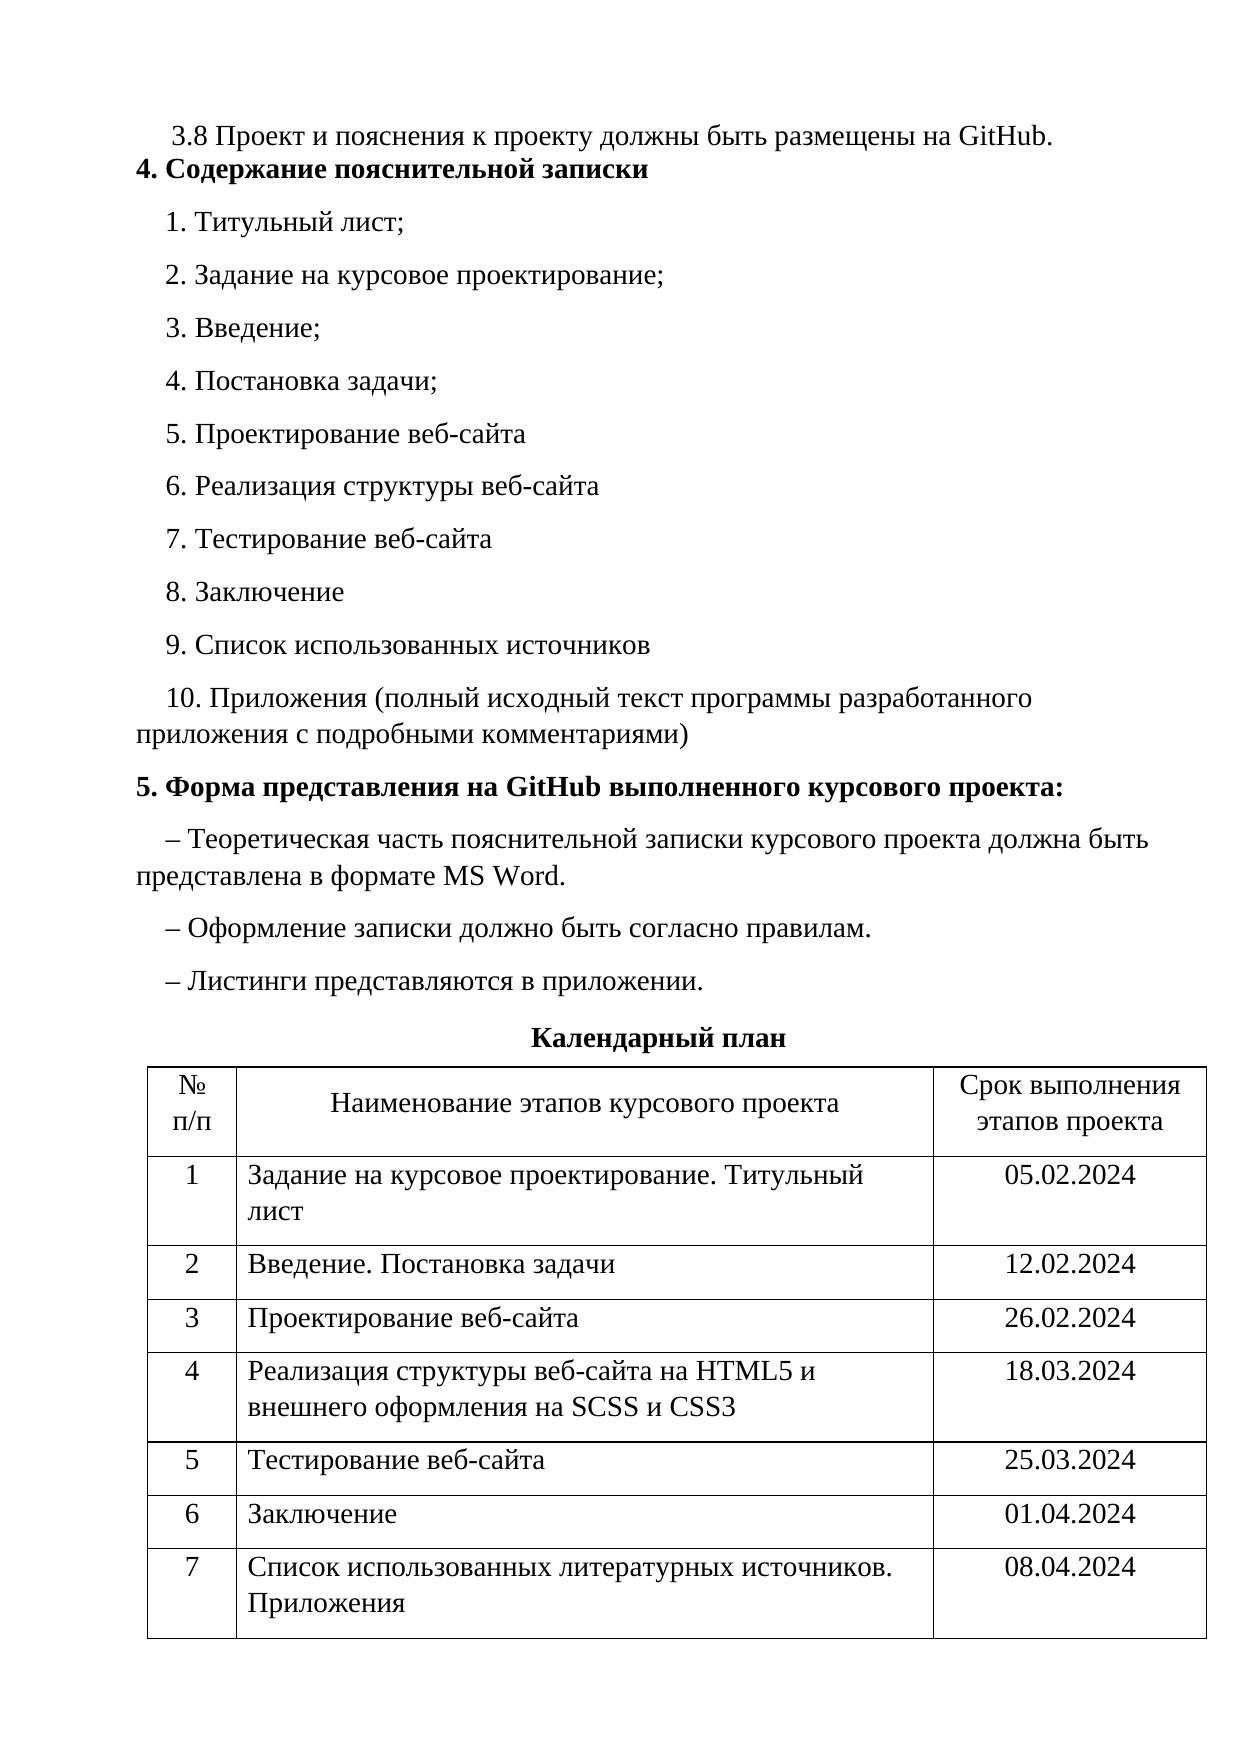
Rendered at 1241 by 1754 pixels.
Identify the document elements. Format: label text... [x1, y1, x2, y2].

text 8. Заключение [136, 574, 1181, 608]
text 1. Титульный лист; [136, 204, 1181, 238]
text 3. Введение; [136, 310, 1181, 344]
text 3.8 Проект и пояснения к проекту должны быть размещены на GitHub. [136, 118, 1181, 152]
text 2. Задание на курсовое проектирование; [136, 257, 1181, 291]
table_cell Тестирование веб-сайта [237, 1443, 933, 1495]
table_cell Задание на курсовое проектирование. Титульный лист [237, 1157, 933, 1245]
table_cell 25.03.2024 [934, 1443, 1206, 1495]
text 5. Проектирование веб-сайта [136, 416, 1181, 449]
table_cell 1 [148, 1157, 236, 1245]
table_cell 7 [148, 1549, 236, 1638]
table_cell 08.04.2024 [934, 1549, 1206, 1638]
table_cell 2 [148, 1246, 236, 1299]
table_cell 26.02.2024 [934, 1300, 1206, 1352]
text 10. Приложения (полный исходный текст программы разработанного приложения с подробными комментариями) [136, 680, 1181, 749]
table_cell 6 [148, 1496, 236, 1548]
table_header Срок выполнения этапов проекта [934, 1068, 1206, 1156]
text 9. Список использованных источников [136, 627, 1181, 661]
table_cell Введение. Постановка задачи [237, 1246, 933, 1299]
text 6. Реализация структуры веб-сайта [136, 468, 1181, 502]
table_cell Реализация структуры веб-сайта на HTML5 и внешнего оформления на SCSS и СSS3 [237, 1353, 933, 1441]
text 7. Тестирование веб-сайта [136, 521, 1181, 555]
table_header № п/п [148, 1068, 236, 1156]
table_cell Заключение [237, 1496, 933, 1548]
subtitle Календарный план [136, 1020, 1181, 1054]
table_cell 05.02.2024 [934, 1157, 1206, 1245]
table_cell 01.04.2024 [934, 1496, 1206, 1548]
table_cell Список использованных литературных источников. Приложения [237, 1549, 933, 1638]
text – Листинги представляются в приложении. [136, 963, 1181, 997]
text – Теоретическая часть пояснительной записки курсового проекта должна быть представлена в формате MS Word. [136, 822, 1181, 891]
text 4. Содержание пояснительной записки [136, 152, 1181, 185]
text 5. Форма представления на GitHub выполненного курсового проекта: [136, 769, 1181, 802]
table_cell 5 [148, 1443, 236, 1495]
table_cell 12.02.2024 [934, 1246, 1206, 1299]
text 4. Постановка задачи; [136, 363, 1181, 396]
table_header Наименование этапов курсового проекта [237, 1068, 933, 1156]
table_cell 3 [148, 1300, 236, 1352]
table_cell Проектирование веб-сайта [237, 1300, 933, 1352]
table_cell 4 [148, 1353, 236, 1441]
table_cell 18.03.2024 [934, 1353, 1206, 1441]
text – Оформление записки должно быть согласно правилам. [136, 911, 1181, 944]
